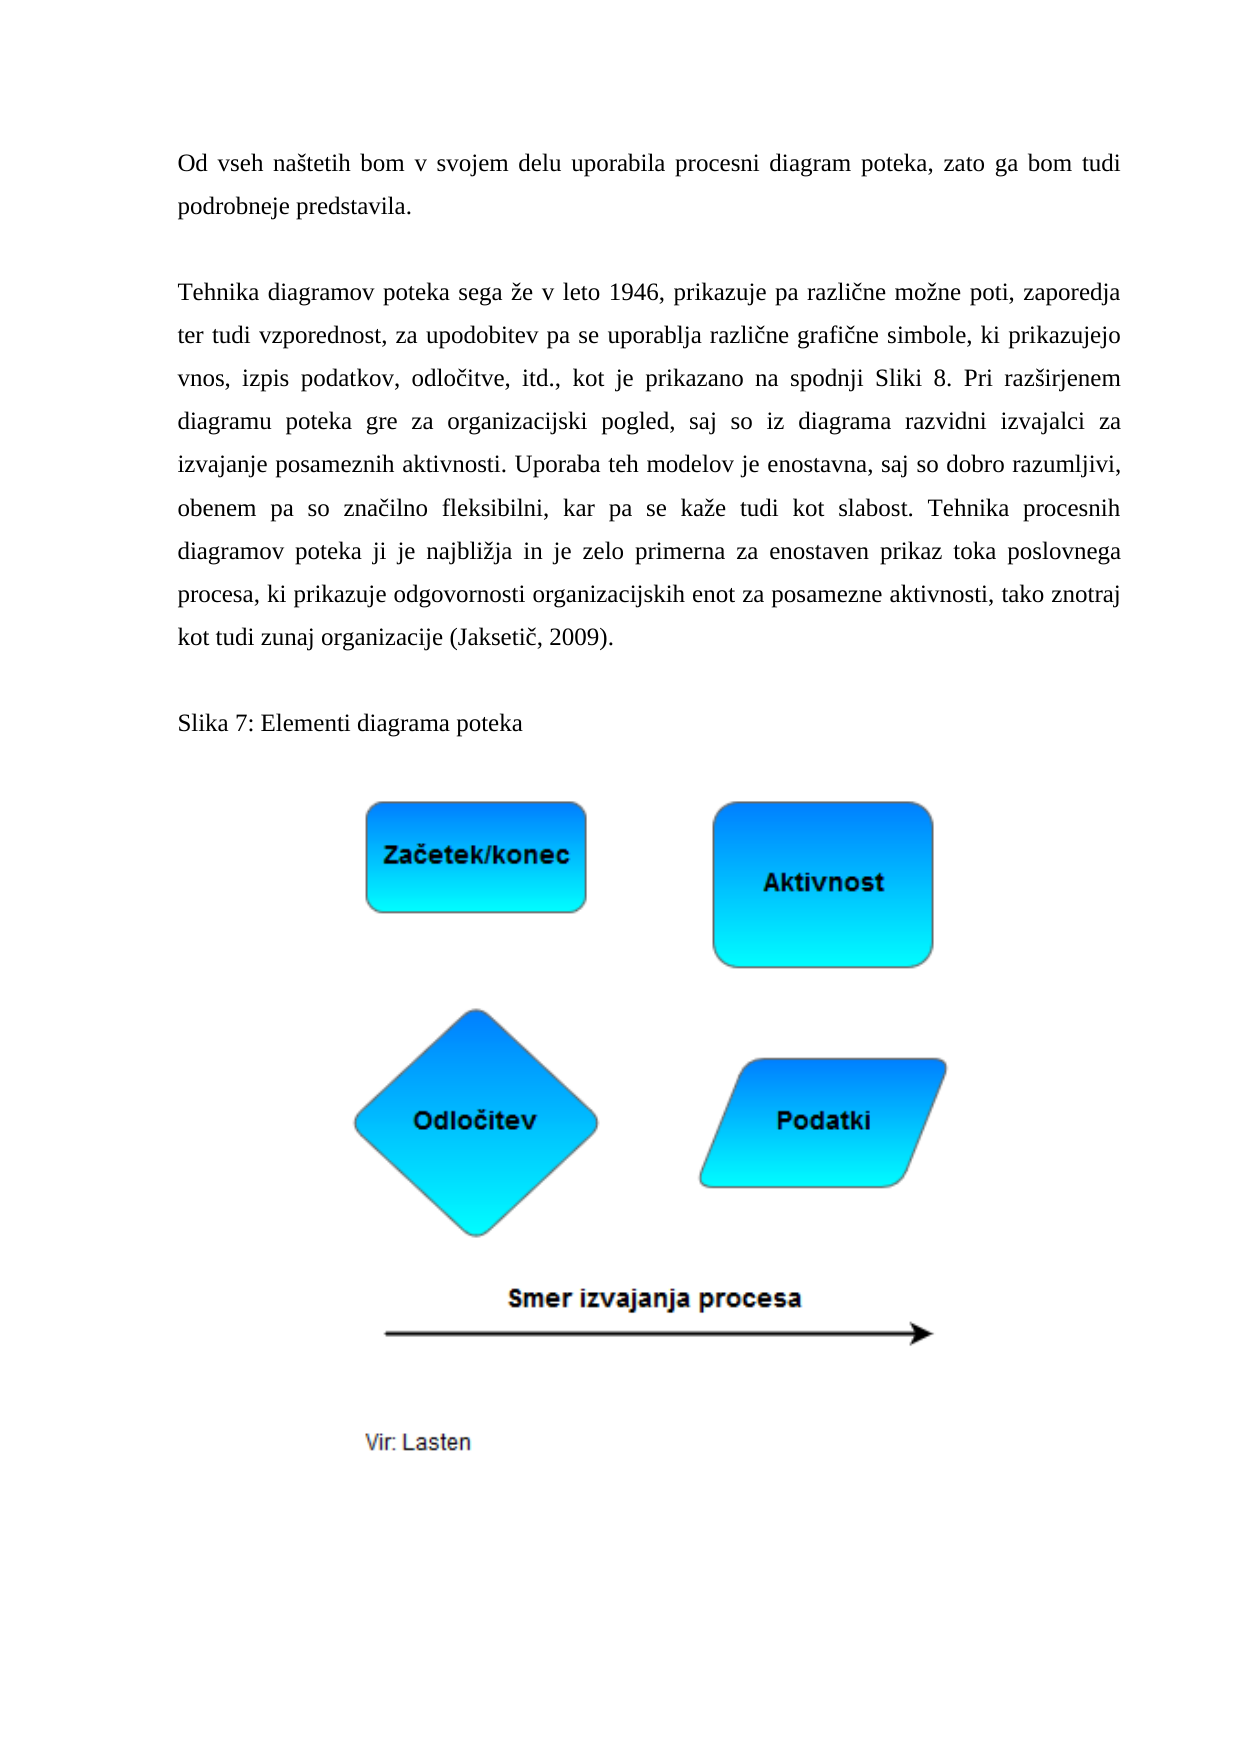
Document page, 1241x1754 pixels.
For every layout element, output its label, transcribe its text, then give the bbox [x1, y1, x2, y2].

text Slika 8: Elementi diagrama poteka [177, 708, 1122, 737]
text Od vseh naštetih bom v svojem delu uporabila procesni diagram poteka, zato ga bom tudi podrobneje predstavila. [177, 148, 1122, 219]
text Tehnika diagramov poteka sega že v leto 1946, prikazuje pa različne možne poti, zaporedja ter tudi vzporednost, za upodobitev pa se uporablja različne grafične simbole, ki prikazujejo vnos, izpis podatkov, odločitve, itd., kot je prikazano na spodnji Sliki 8. Pri razširjenem diagramu poteka gre za organizacijski pogled, saj so iz diagrama razvidni izvajalci za izvajanje posameznih aktivnosti. Uporaba teh modelov je enostavna, saj so dobro razumljivi, obenem pa so značilno fleksibilni, kar pa se kaže tudi kot slabost. Tehnika procesnih diagramov poteka ji je najbližja in je zelo primerna za enostaven prikaz toka poslovnega procesa, ki prikazuje odgovornosti organizacijskih enot za posamezne aktivnosti, tako znotraj kot tudi zunaj organizacije (Jaksetič, 2009). [177, 277, 1122, 651]
